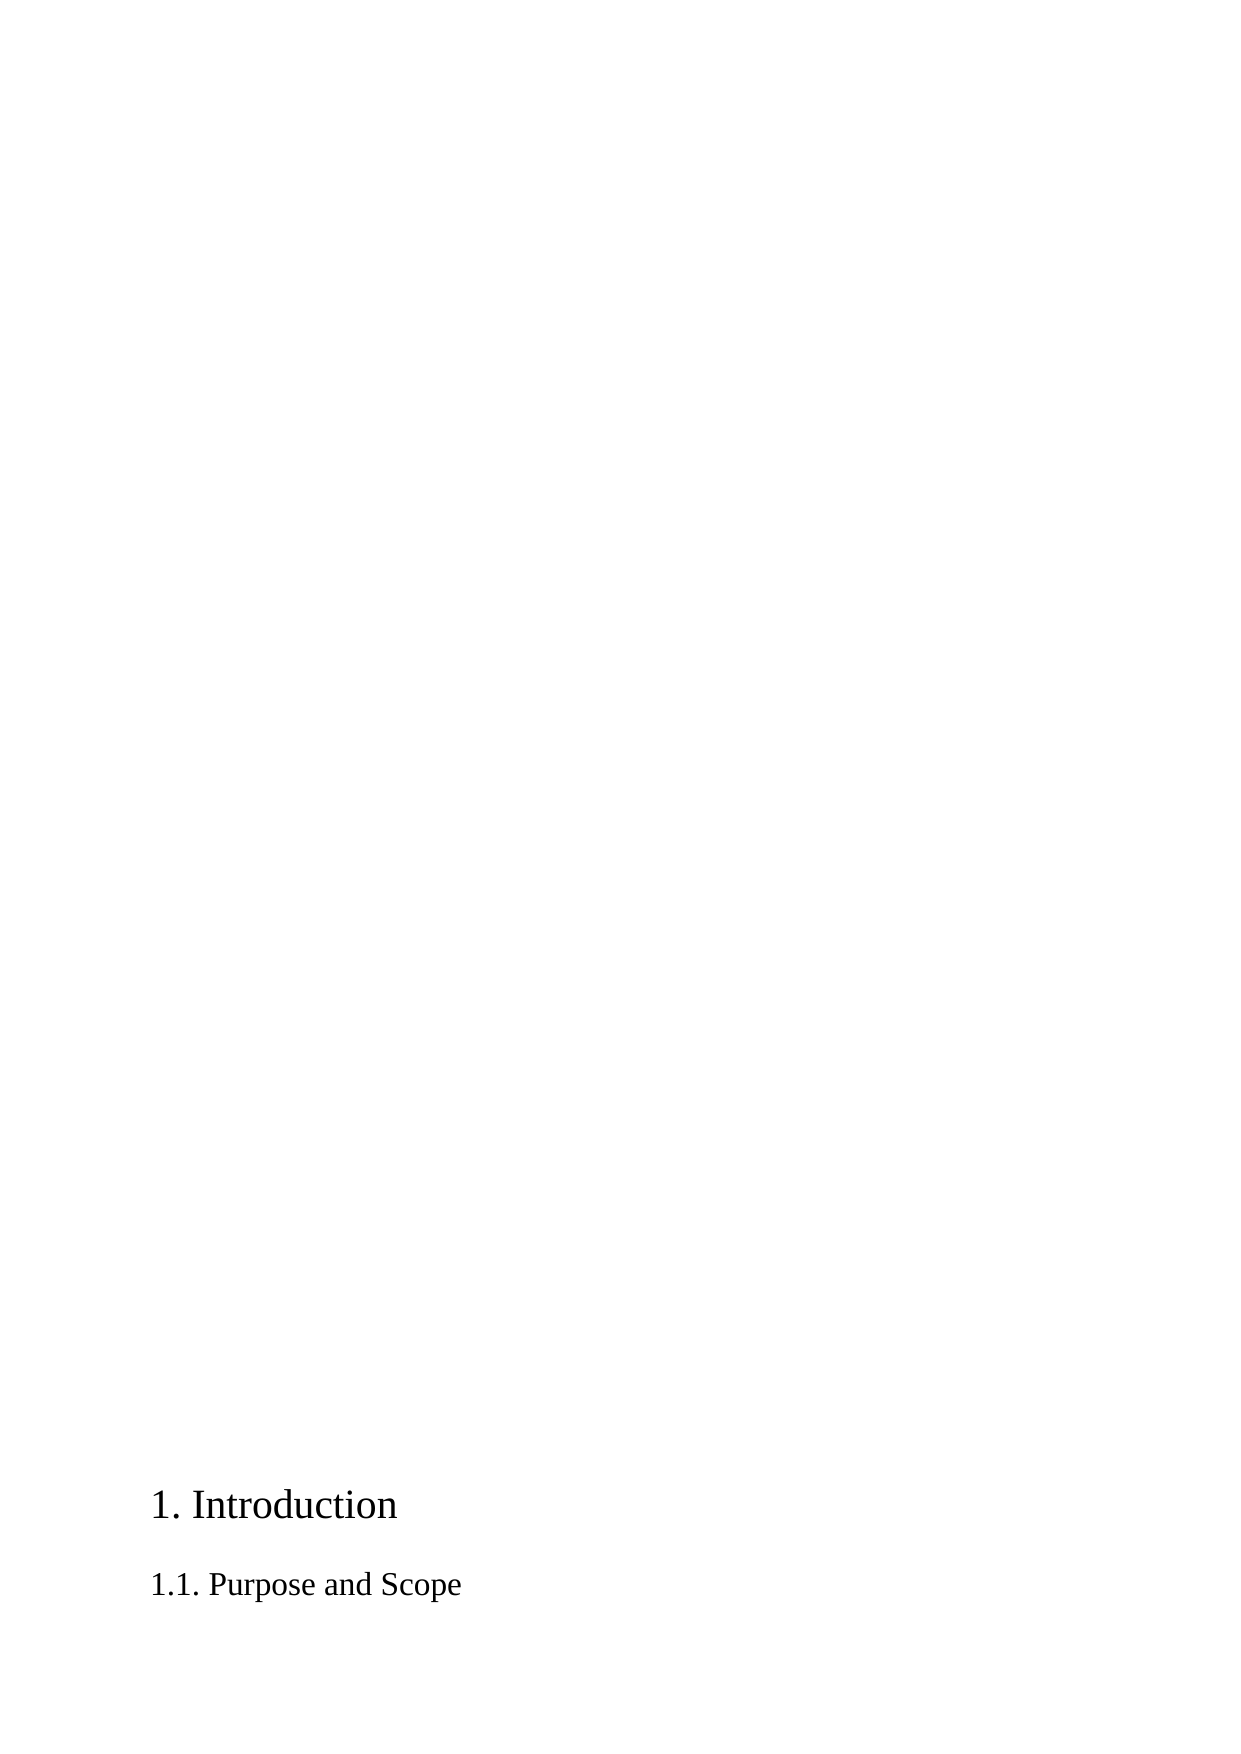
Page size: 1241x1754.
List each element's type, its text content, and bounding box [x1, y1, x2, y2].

text 1.1. Purpose and Scope [150, 1564, 1092, 1603]
text 1. Introduction [150, 1479, 1092, 1527]
